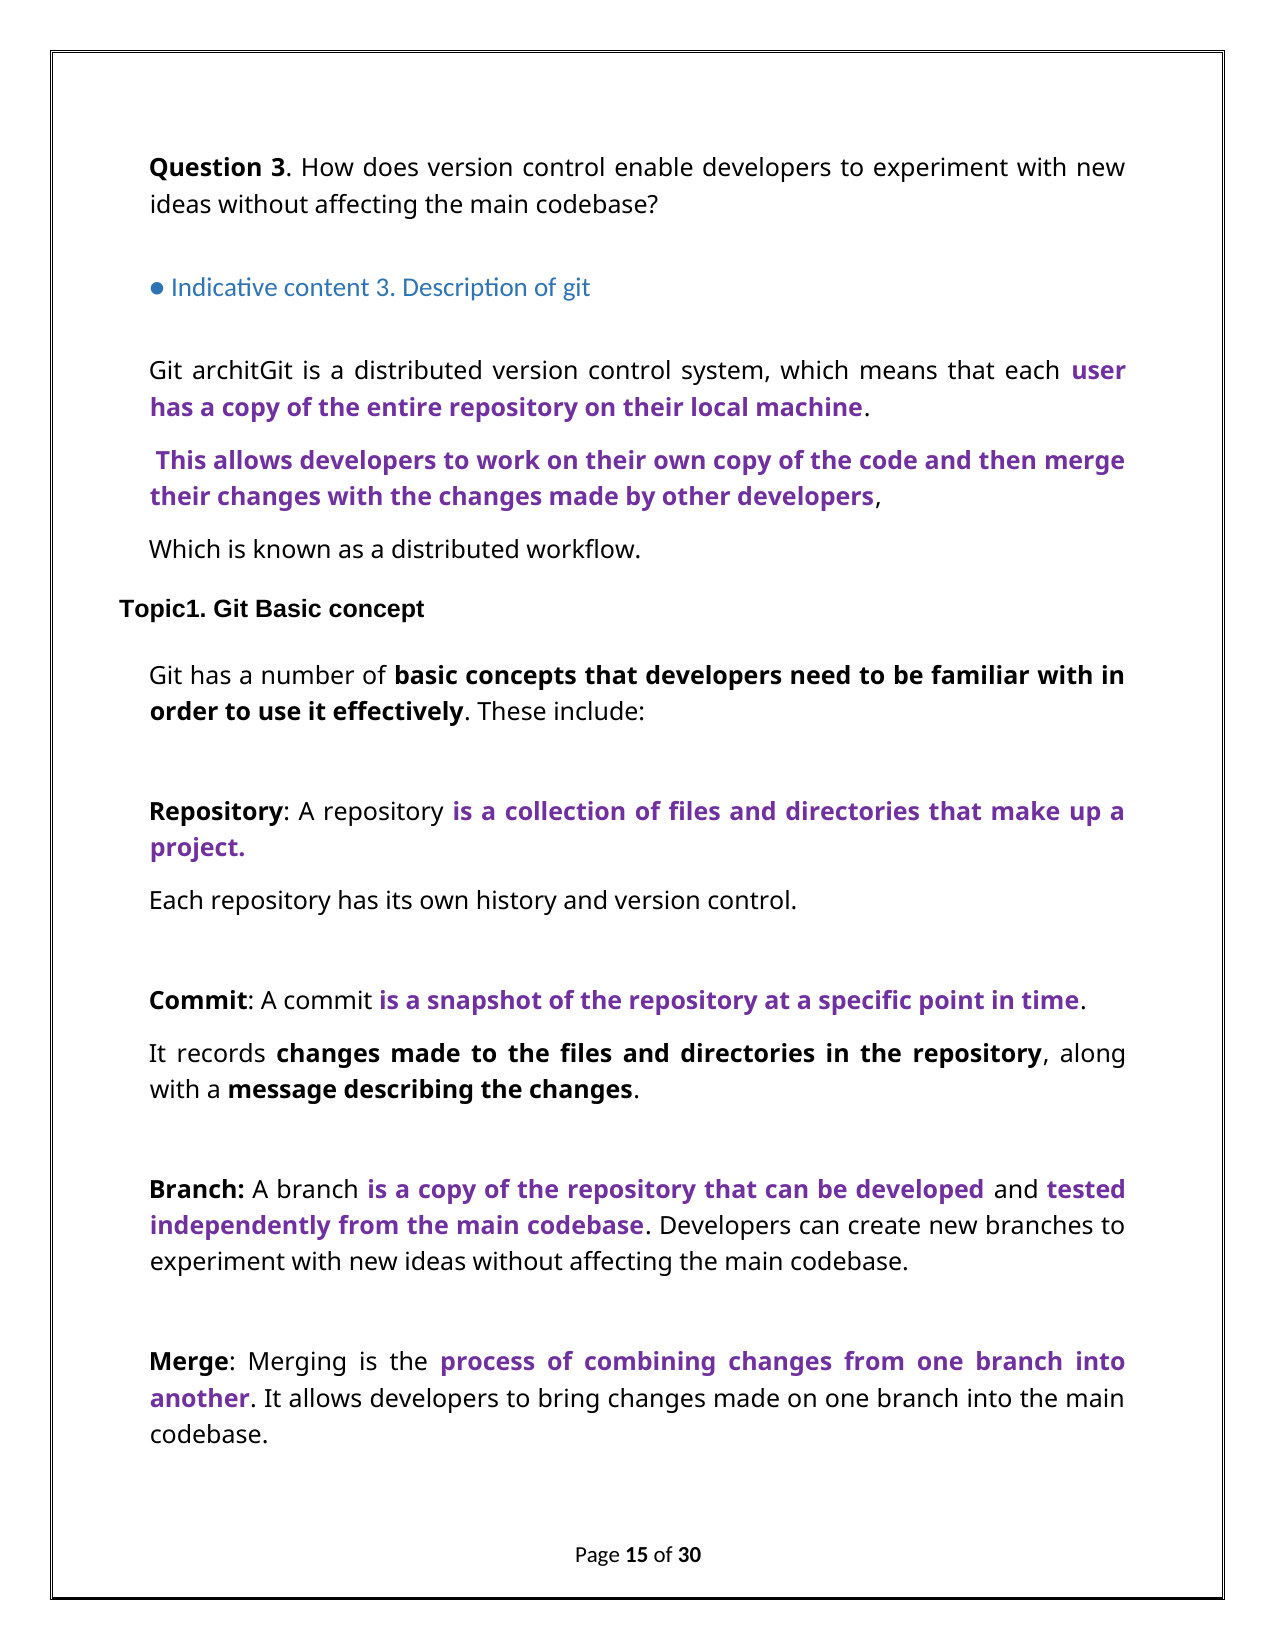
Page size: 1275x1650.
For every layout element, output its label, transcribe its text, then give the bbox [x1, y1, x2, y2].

text Question 3. How does version control enable developers to experiment with new ideas without affecting the main codebase? [148, 150, 1126, 220]
text This allows developers to work on their own copy of the code and then merge their changes with the changes made by other developers, [148, 442, 1126, 513]
text Git has a number of basic concepts that developers need to be familiar with in order to use it effectively. These include: [148, 657, 1126, 728]
subtitle ● Indicative content 3. Description of git [148, 270, 1132, 303]
text Git architGit is a distributed version control system, which means that each user has a copy of the entire repository on their local machine. [148, 353, 1126, 423]
text Repository: A repository is a collection of files and directories that make up a project. [148, 793, 1126, 864]
text Merge: Merging is the process of combining changes from one branch into another. It allows developers to bring changes made on one branch into the main codebase. [148, 1344, 1126, 1451]
subtitle Topic1. Git Basic concept [119, 594, 1132, 623]
text It records changes made to the files and directories in the repository, along with a message describing the changes. [148, 1035, 1126, 1106]
text Commit: A commit is a snapshot of the repository at a specific point in time. [148, 982, 1126, 1016]
text Each repository has its own history and version control. [148, 883, 1126, 917]
text Branch: A branch is a copy of the repository that can be developed and tested independently from the main codebase. Developers can create new branches to experiment with new ideas without affecting the main codebase. [148, 1171, 1126, 1278]
text Which is known as a distributed workflow. [148, 532, 1126, 566]
